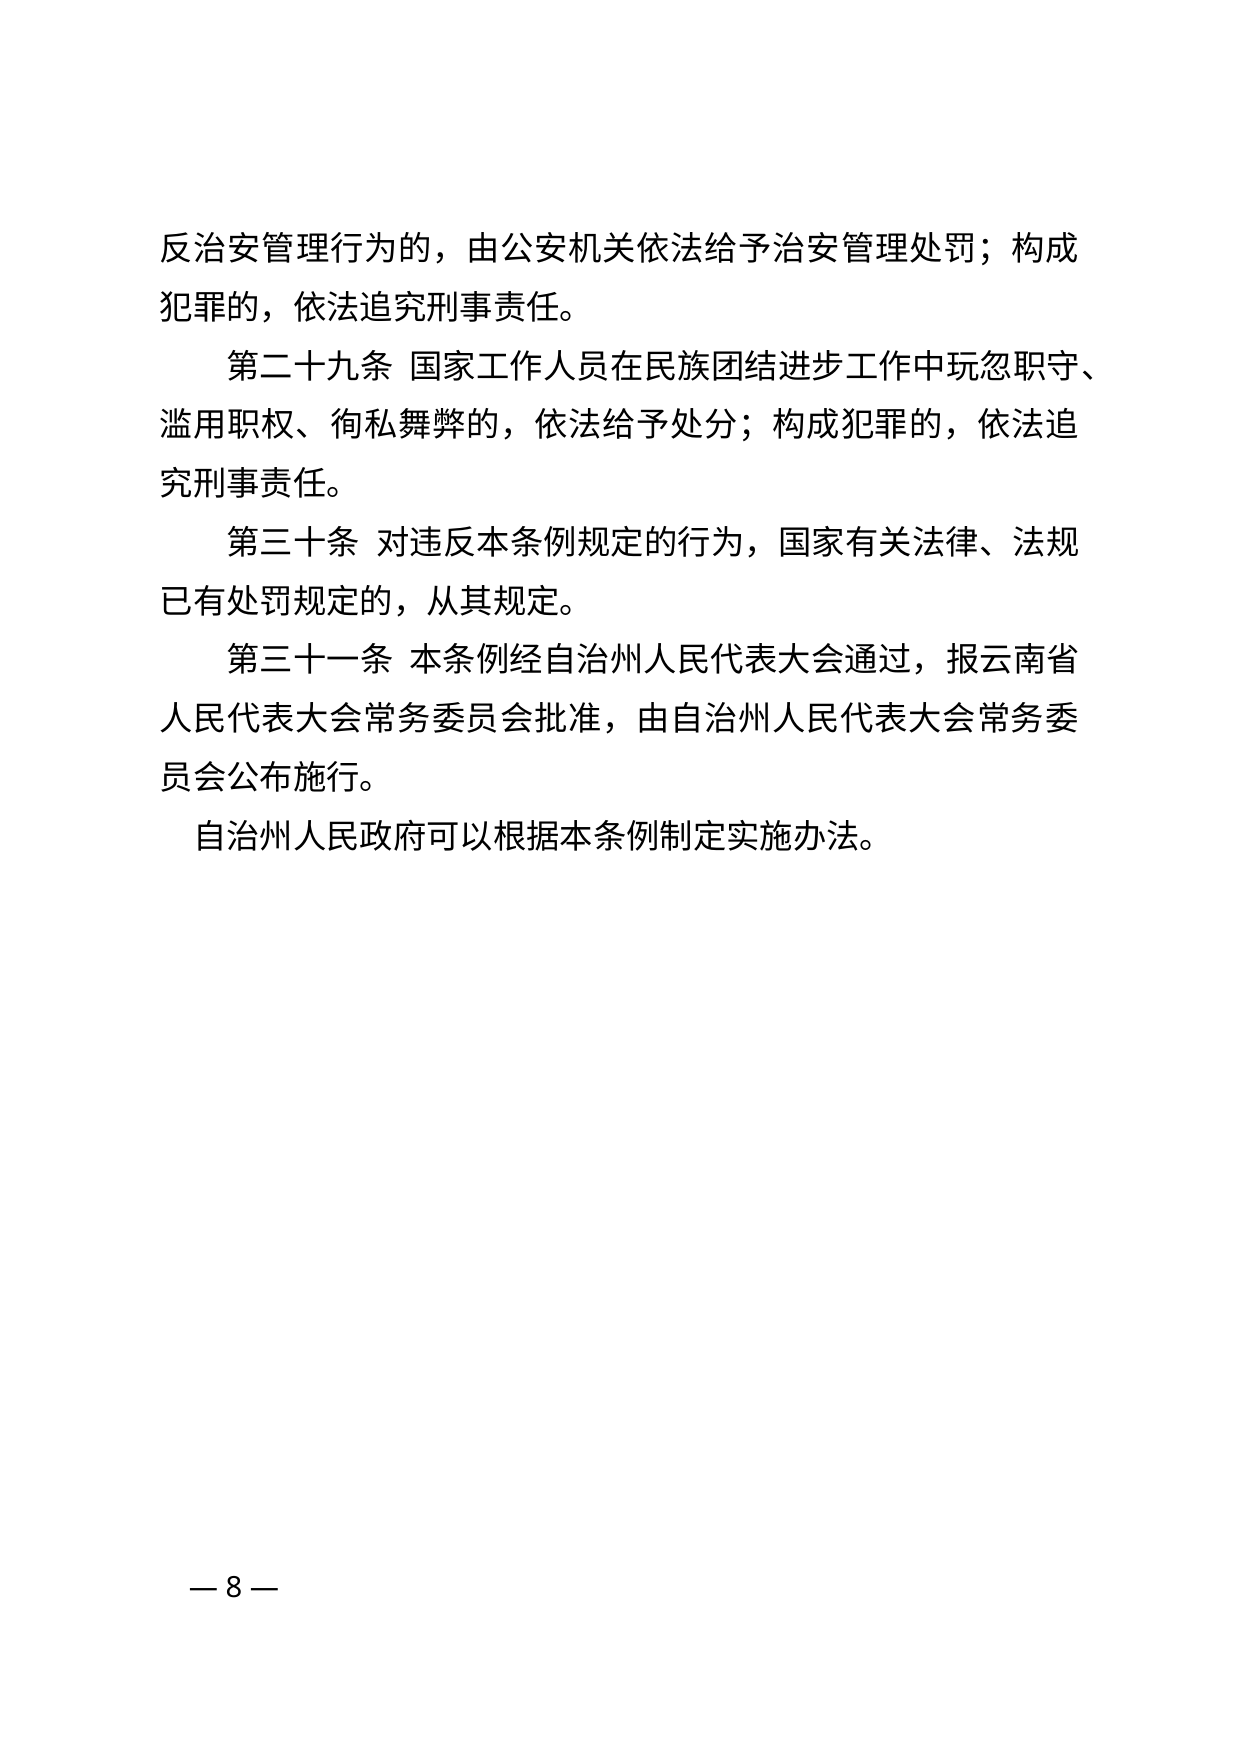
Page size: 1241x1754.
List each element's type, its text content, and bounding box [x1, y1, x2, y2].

text 自治州人民政府可以根据本条例制定实施办法。 [159, 801, 1081, 866]
text 第三十条 对违反本条例规定的行为，国家有关法律、法规已有处罚规定的，从其规定。 [159, 507, 1081, 625]
text 第二十九条 国家工作人员在民族团结进步工作中玩忽职守、滥用职权、徇私舞弊的，依法给予处分；构成犯罪的，依法追究刑事责任。 [159, 331, 1081, 507]
text 第三十一条 本条例经自治州人民代表大会通过，报云南省人民代表大会常务委员会批准，由自治州人民代表大会常务委员会公布施行。 [159, 625, 1081, 801]
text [159, 214, 1081, 331]
